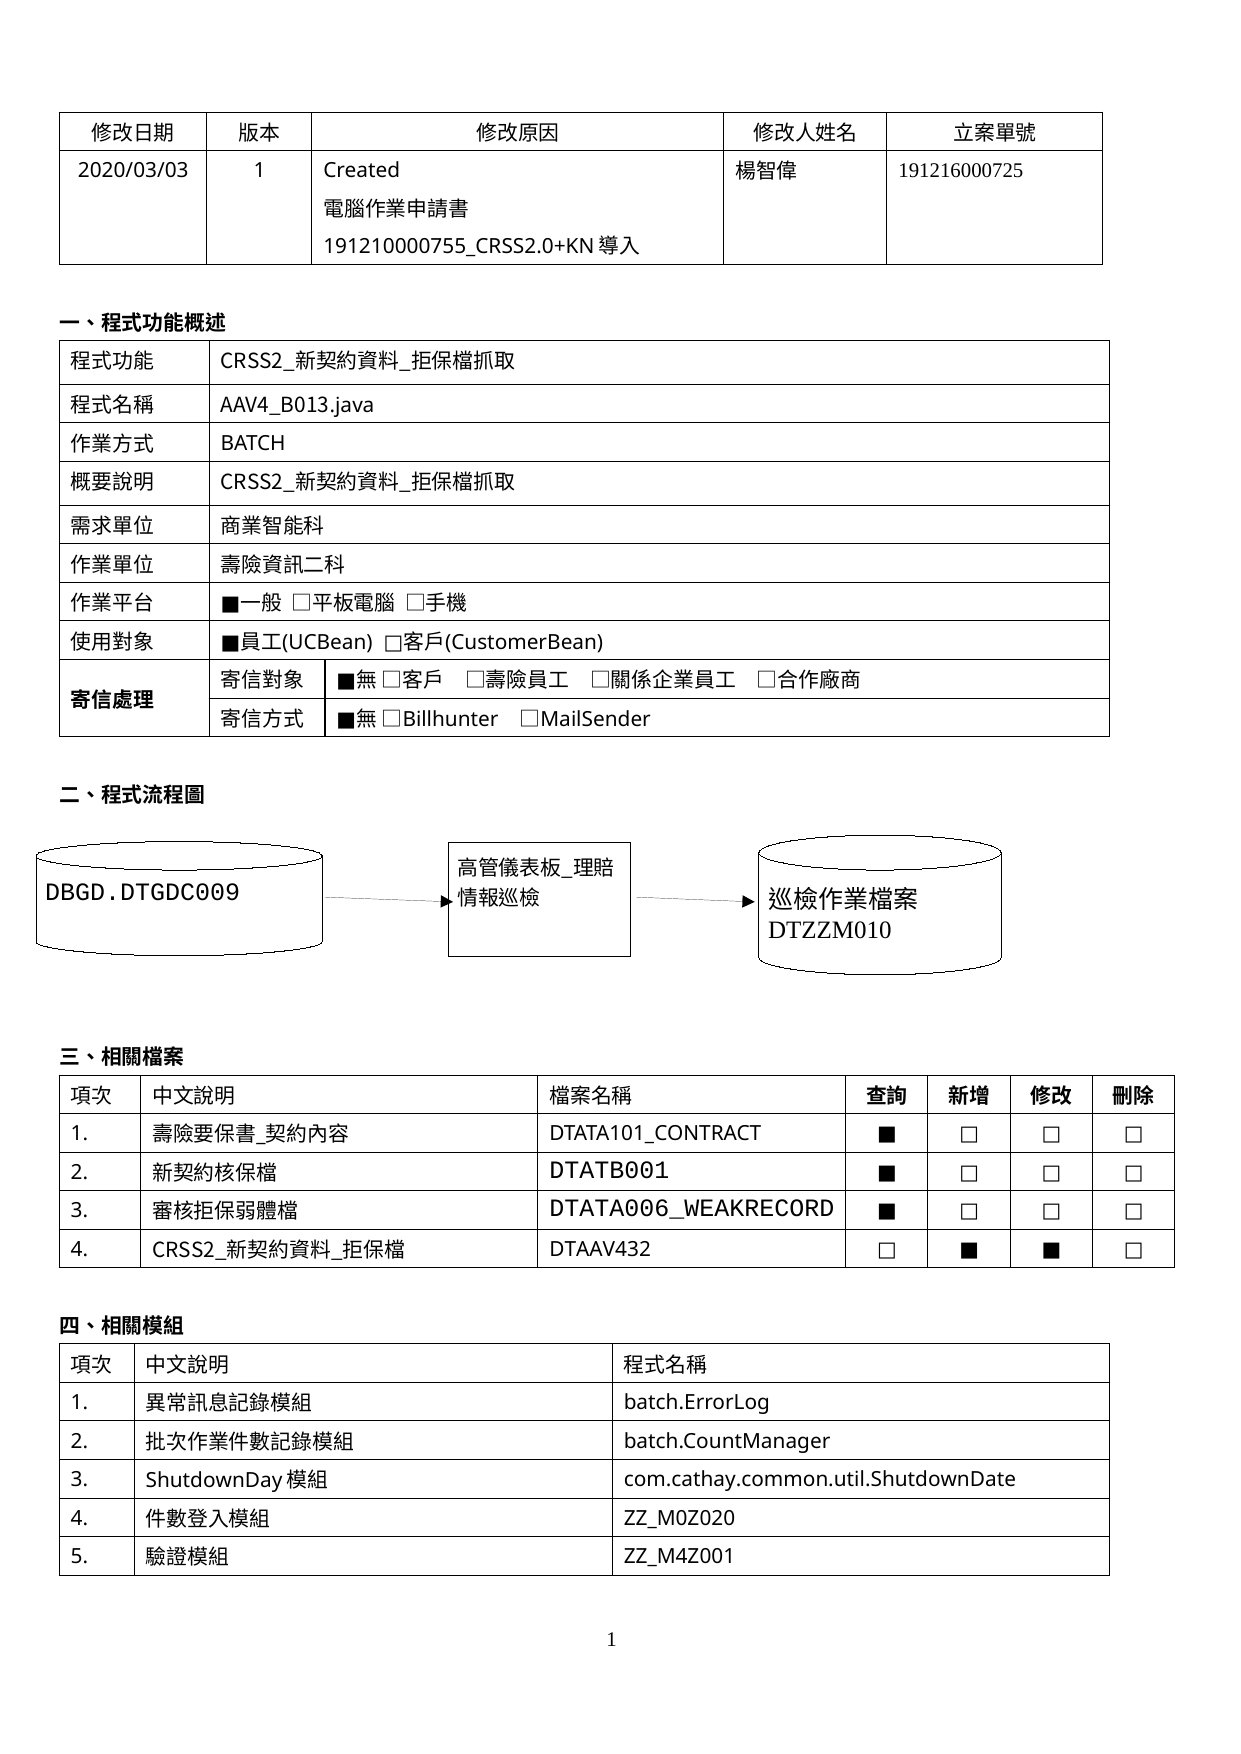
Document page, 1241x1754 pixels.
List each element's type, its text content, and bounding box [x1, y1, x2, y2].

table_cell 作業平台 [60, 583, 209, 620]
table_header 新增 [928, 1076, 1010, 1113]
table_header 中文說明 [141, 1076, 537, 1113]
table_cell [60, 1460, 134, 1497]
table_cell DTAAV432 [538, 1230, 845, 1267]
table_cell 壽險資訊二科 [210, 544, 1109, 582]
table_cell 寄信方式 [210, 699, 324, 736]
table_cell □ [1093, 1114, 1174, 1152]
table_cell AAV4_B013.java [210, 385, 1109, 422]
table_cell □ [1011, 1153, 1092, 1190]
table_cell □ [1093, 1191, 1174, 1229]
table_cell 新契約核保檔 [141, 1153, 537, 1190]
table_cell ZZ_M0Z020 [613, 1499, 1109, 1536]
table_cell □ [928, 1153, 1010, 1190]
table_cell DTATB001 [538, 1153, 845, 1190]
table_cell ■ [846, 1153, 927, 1190]
table_cell com.cathay.common.util.ShutdownDate [613, 1460, 1109, 1497]
table_cell batch.CountManager [613, 1421, 1109, 1459]
table_header CRSS2_新契約資料_拒保檔抓取 [210, 341, 1109, 384]
table_cell 批次作業件數記錄模組 [135, 1421, 612, 1459]
table_header 修改日期 [60, 113, 206, 150]
table_cell 1 [207, 151, 311, 264]
table_header 項次 [60, 1076, 140, 1113]
table_cell 異常訊息記錄模組 [135, 1383, 612, 1420]
table_header 項次 [60, 1344, 134, 1382]
table_cell 壽險要保書_契約內容 [141, 1114, 537, 1152]
table_cell 2020/03/03 [60, 151, 206, 264]
table_cell □ [1011, 1114, 1092, 1152]
table_cell ■無 □Billhunter □MailSender [326, 699, 1109, 736]
table_header 程式名稱 [613, 1344, 1109, 1382]
table_cell □ [1093, 1153, 1174, 1190]
table_cell 概要說明 [60, 462, 209, 505]
table_header 版本 [207, 113, 311, 150]
table_cell DTATA006_WEAKRECORD [538, 1191, 845, 1229]
table_cell CRSS2_新契約資料_拒保檔 [141, 1230, 537, 1267]
table_cell [60, 1421, 134, 1459]
table_cell 商業智能科 [210, 506, 1109, 543]
table_header 查詢 [846, 1076, 927, 1113]
table_header 刪除 [1093, 1076, 1174, 1113]
table_cell 作業單位 [60, 544, 209, 582]
table_cell [60, 1153, 140, 1190]
table_cell 使用對象 [60, 621, 209, 659]
table_header 檔案名稱 [538, 1076, 845, 1113]
table_cell 驗證模組 [135, 1537, 612, 1574]
table_cell ■ [928, 1230, 1010, 1267]
table_cell 審核拒保弱體檔 [141, 1191, 537, 1229]
table_cell [60, 1499, 134, 1536]
table_cell batch.ErrorLog [613, 1383, 1109, 1420]
table_cell [60, 1537, 134, 1574]
table_cell DTATA101_CONTRACT [538, 1114, 845, 1152]
table_cell 程式名稱 [60, 385, 209, 422]
table_cell BATCH [210, 423, 1109, 461]
table_cell ■無 □客戶 □壽險員工 □關係企業員工 □合作廠商 [326, 660, 1109, 697]
table_cell 需求單位 [60, 506, 209, 543]
table_cell 191216000725 [887, 151, 1102, 264]
table_cell □ [1093, 1230, 1174, 1267]
table_cell [60, 1230, 140, 1267]
table_cell 寄信處理 [60, 660, 209, 736]
text 四、相關模組 [59, 1306, 1163, 1343]
table_cell CRSS2_新契約資料_拒保檔抓取 [210, 462, 1109, 505]
table_header 程式功能 [60, 341, 209, 384]
text 二、程式流程圖 [59, 774, 1163, 812]
table_cell ■ [846, 1191, 927, 1229]
table_cell [60, 1114, 140, 1152]
table_cell ■一般 □平板電腦 □手機 [210, 583, 1109, 620]
text 三、相關檔案 [59, 1037, 1163, 1074]
table_cell 件數登入模組 [135, 1499, 612, 1536]
table_header 修改原因 [312, 113, 723, 150]
table_cell 楊智偉 [724, 151, 886, 264]
table_cell [60, 1383, 134, 1420]
text 一、程式功能概述 [59, 302, 1163, 340]
table_cell [60, 1191, 140, 1229]
table_header 立案單號 [887, 113, 1102, 150]
table_cell ■ [846, 1114, 927, 1152]
table_cell ■ [1011, 1230, 1092, 1267]
table_cell □ [1011, 1191, 1092, 1229]
table_cell Created 電腦作業申請書191210000755_CRSS2.0+KN導入 [312, 151, 723, 264]
table_header 中文說明 [135, 1344, 612, 1382]
table_cell 作業方式 [60, 423, 209, 461]
table_cell □ [846, 1230, 927, 1267]
table_header 修改人姓名 [724, 113, 886, 150]
table_cell ■員工(UCBean) □客戶(CustomerBean) [210, 621, 1109, 659]
table_header 修改 [1011, 1076, 1092, 1113]
table_cell □ [928, 1191, 1010, 1229]
table_cell 寄信對象 [210, 660, 324, 697]
table_cell ShutdownDay模組 [135, 1460, 612, 1497]
table_cell □ [928, 1114, 1010, 1152]
table_cell ZZ_M4Z001 [613, 1537, 1109, 1574]
